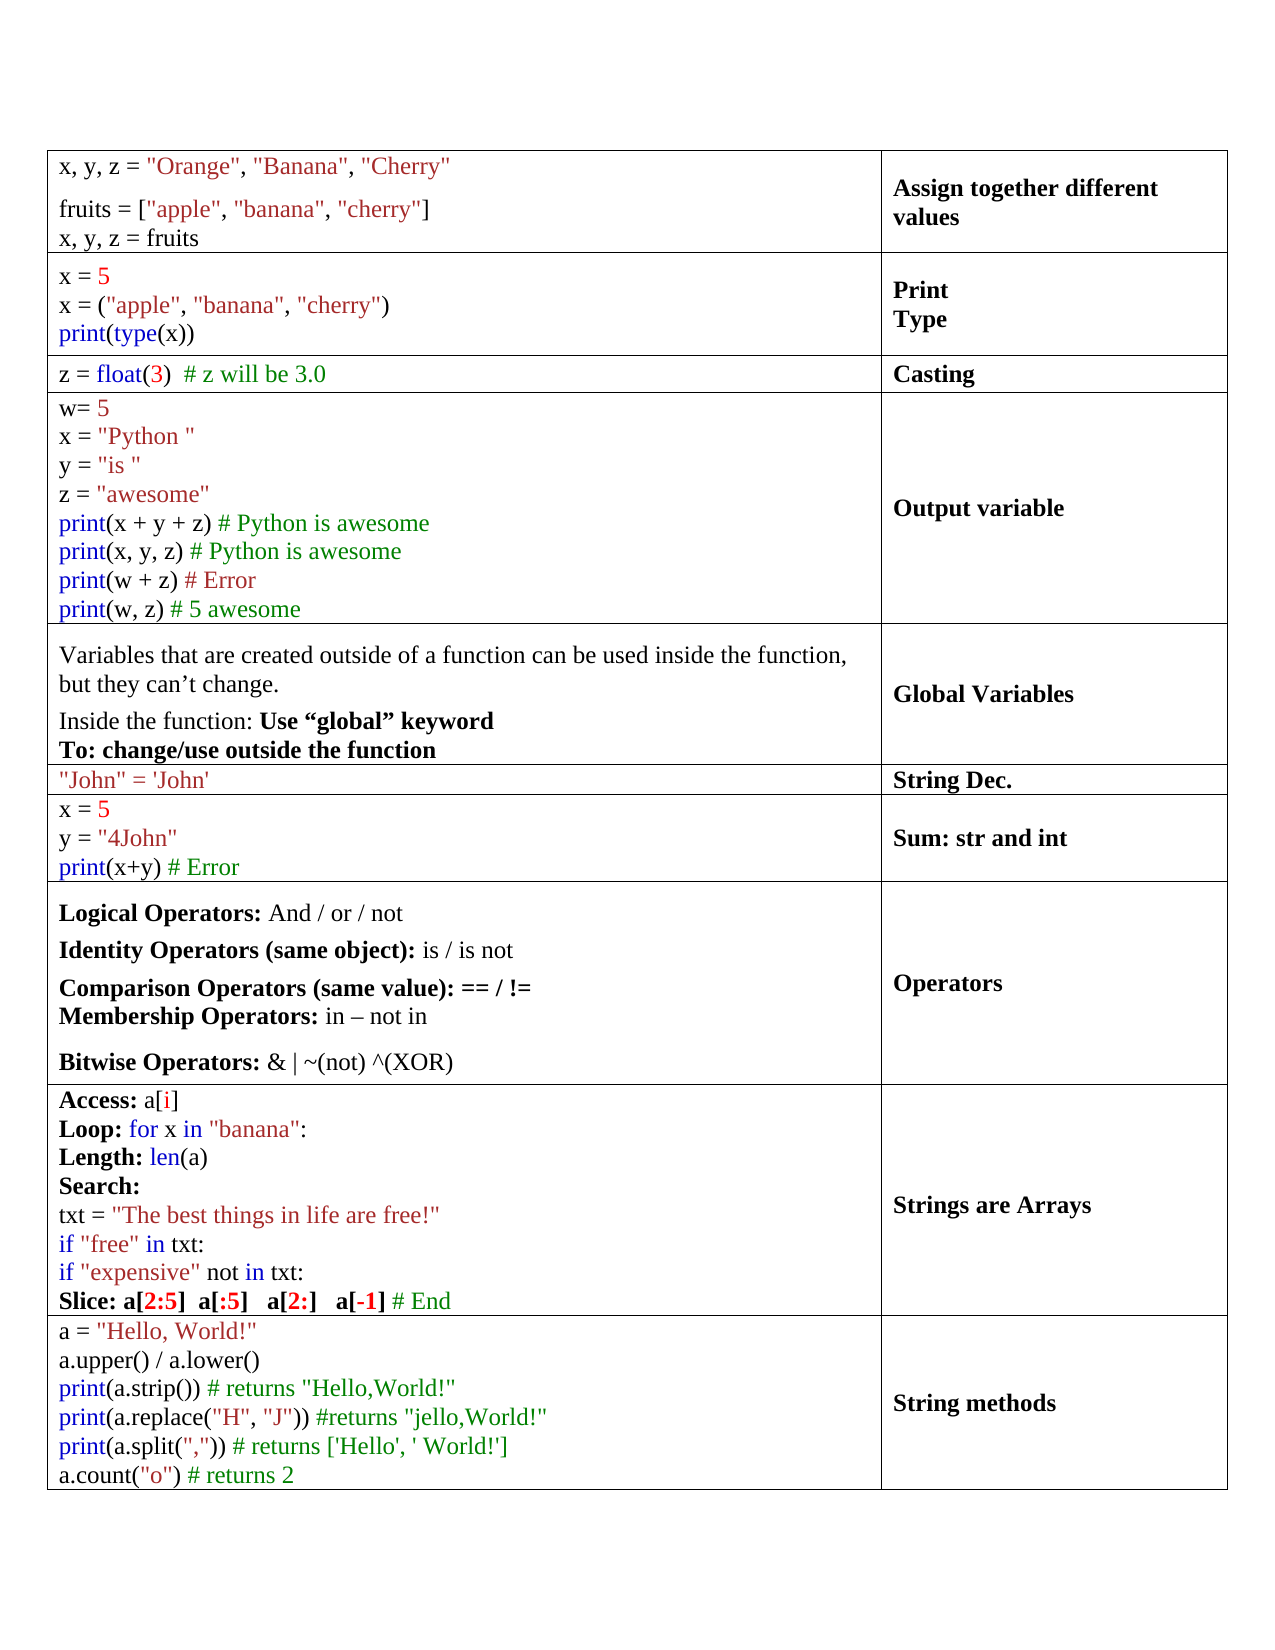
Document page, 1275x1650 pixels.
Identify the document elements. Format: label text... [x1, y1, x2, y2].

table_cell Global Variables [882, 624, 1227, 764]
table_cell Print Type [882, 253, 1227, 355]
table_cell String Dec. [882, 765, 1227, 793]
table_cell Access: a[i] Loop: for x in "banana": Length: len(a) Search: txt = "The best things in life are free!" if "free" in txt: if "expensive" not in txt: Slice: a[2:5] a[:5] a[2:] a[-1] # End [48, 1085, 881, 1315]
table_cell String methods [882, 1316, 1227, 1488]
table_cell Assign together different values [882, 151, 1227, 252]
table_cell w= 5 x = "Python " y = "is " z = "awesome" print(x + y + z) # Python is awesome print(x, y, z) # Python is awesome print(w + z) # Error print(w, z) # 5 awesome [48, 393, 881, 623]
table_cell x = 5 x = ("apple", "banana", "cherry") print(type(x)) [48, 253, 881, 355]
table_cell Logical Operators: And / or / not Identity Operators (same object): is / is not Comparison Operators (same value): == / != Membership Operators: in – not in Bitwise Operators: & | ~(not) ^(XOR) [48, 882, 881, 1084]
table_cell Operators [882, 882, 1227, 1084]
table_cell a = "Hello, World!" a.upper() / a.lower() print(a.strip()) # returns "Hello,World!" print(a.replace("H", "J")) #returns "jello,World!" print(a.split(",")) # returns ['Hello', ' World!'] a.count("o") # returns 2 [48, 1316, 881, 1488]
table_cell Output variable [882, 393, 1227, 623]
table_cell Variables that are created outside of a function can be used inside the function, but they can’t change. Inside the function: Use “global” keyword To: change/use outside the function [48, 624, 881, 764]
table_cell Strings are Arrays [882, 1085, 1227, 1315]
table_cell Casting [882, 356, 1227, 392]
table_cell x, y, z = "Orange", "Banana", "Cherry" fruits = ["apple", "banana", "cherry"] x, y, z = fruits [48, 151, 881, 252]
table_cell x = 5 y = "4John" print(x+y) # Error [48, 795, 881, 881]
table_cell z = float(3) # z will be 3.0 [48, 356, 881, 392]
table_cell Sum: str and int [882, 795, 1227, 881]
table_cell "John" = 'John' [48, 765, 881, 793]
